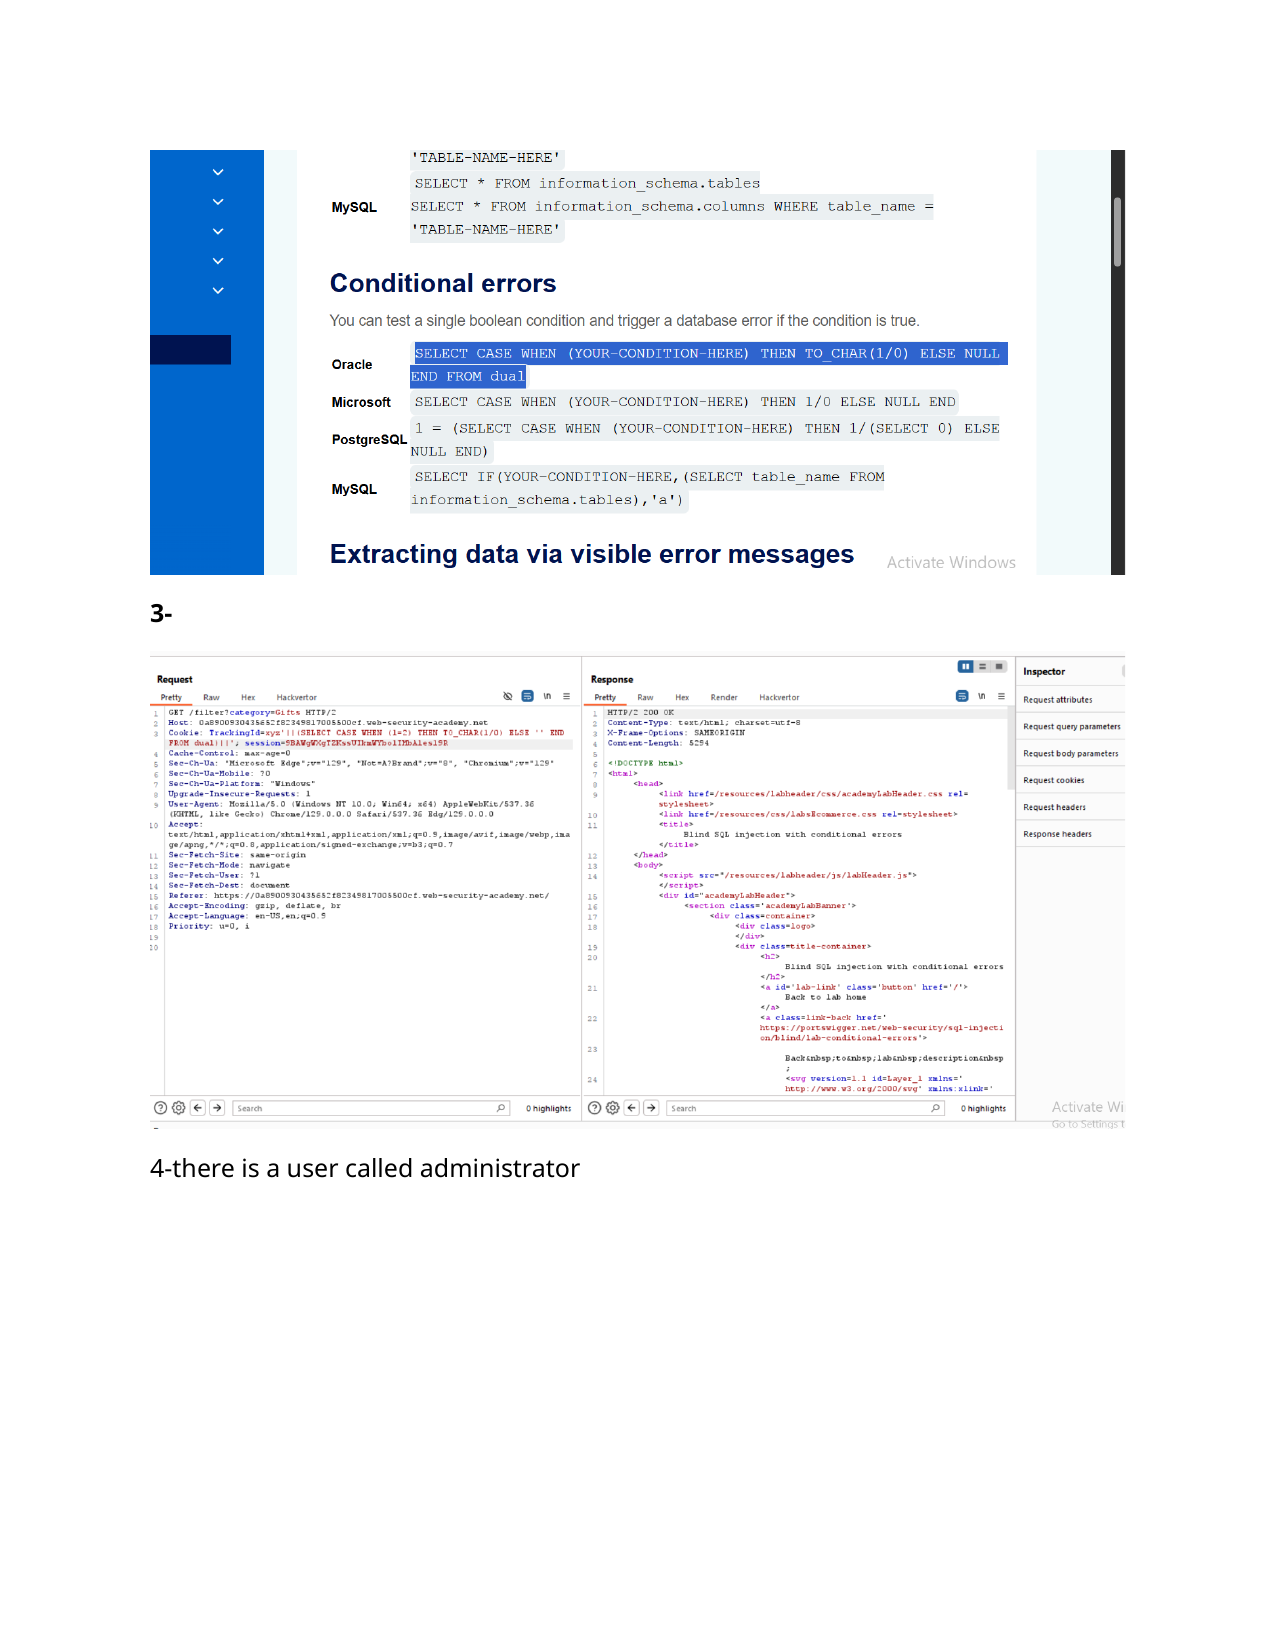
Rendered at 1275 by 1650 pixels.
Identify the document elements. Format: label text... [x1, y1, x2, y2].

picture [150, 651, 1125, 1129]
text 3- [150, 596, 1125, 630]
text 4-there is a user called administrator [150, 1151, 1125, 1185]
picture [150, 150, 1125, 575]
